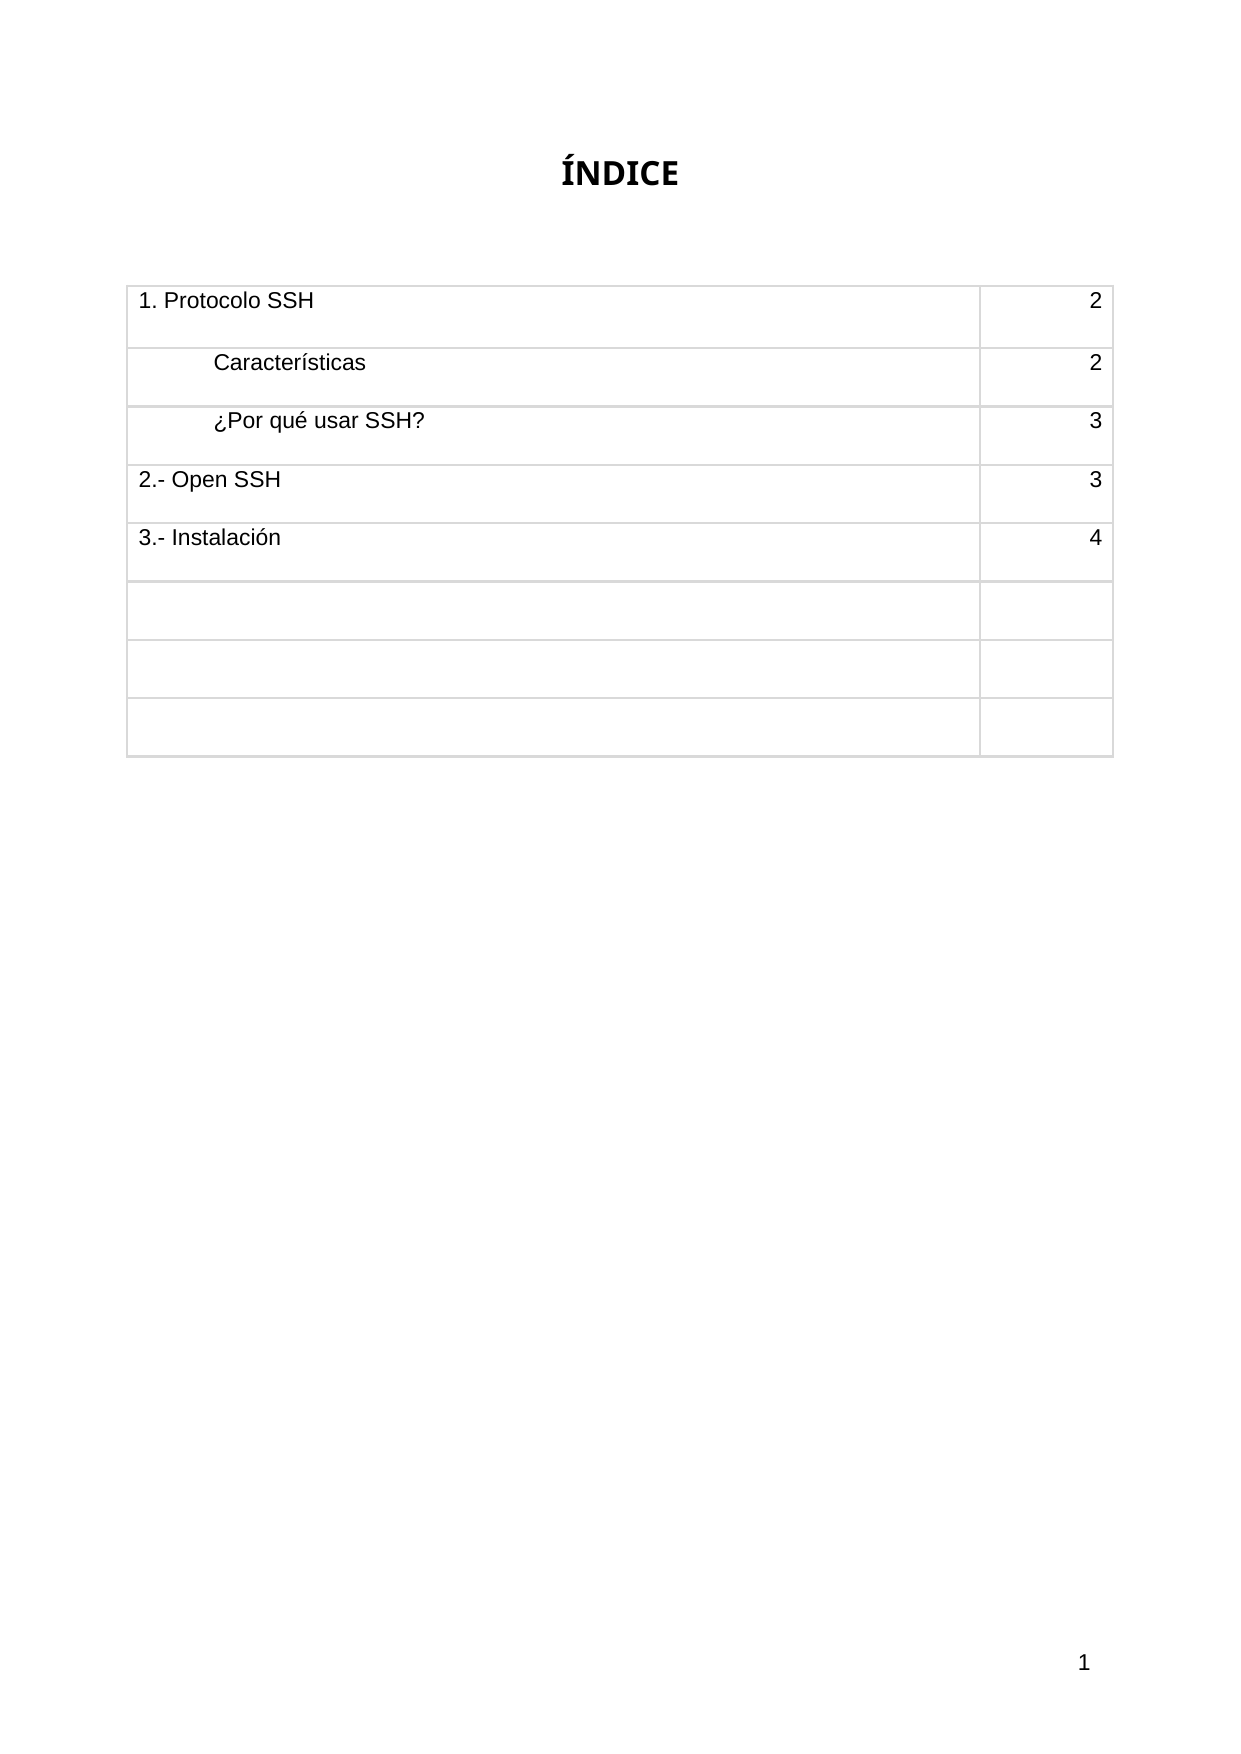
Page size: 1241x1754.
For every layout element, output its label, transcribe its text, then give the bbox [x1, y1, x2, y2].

table_cell [128, 583, 979, 639]
text ÍNDICE [150, 150, 1090, 195]
table_cell 3.- Instalación [128, 524, 979, 580]
table_cell 2.- Open SSH [128, 466, 979, 522]
table_cell [128, 641, 979, 697]
table_cell 3 [981, 408, 1112, 464]
table_cell 3 [981, 466, 1112, 522]
table_cell [128, 699, 979, 755]
table_header 1. Protocolo SSH [128, 287, 979, 347]
table_cell [981, 583, 1112, 639]
table_cell ¿Por qué usar SSH? [128, 408, 979, 464]
table_cell 4 [981, 524, 1112, 580]
table_header 2 [981, 287, 1112, 347]
table_cell 2 [981, 349, 1112, 405]
table_cell Características [128, 349, 979, 405]
table_cell [981, 699, 1112, 755]
table_cell [981, 641, 1112, 697]
